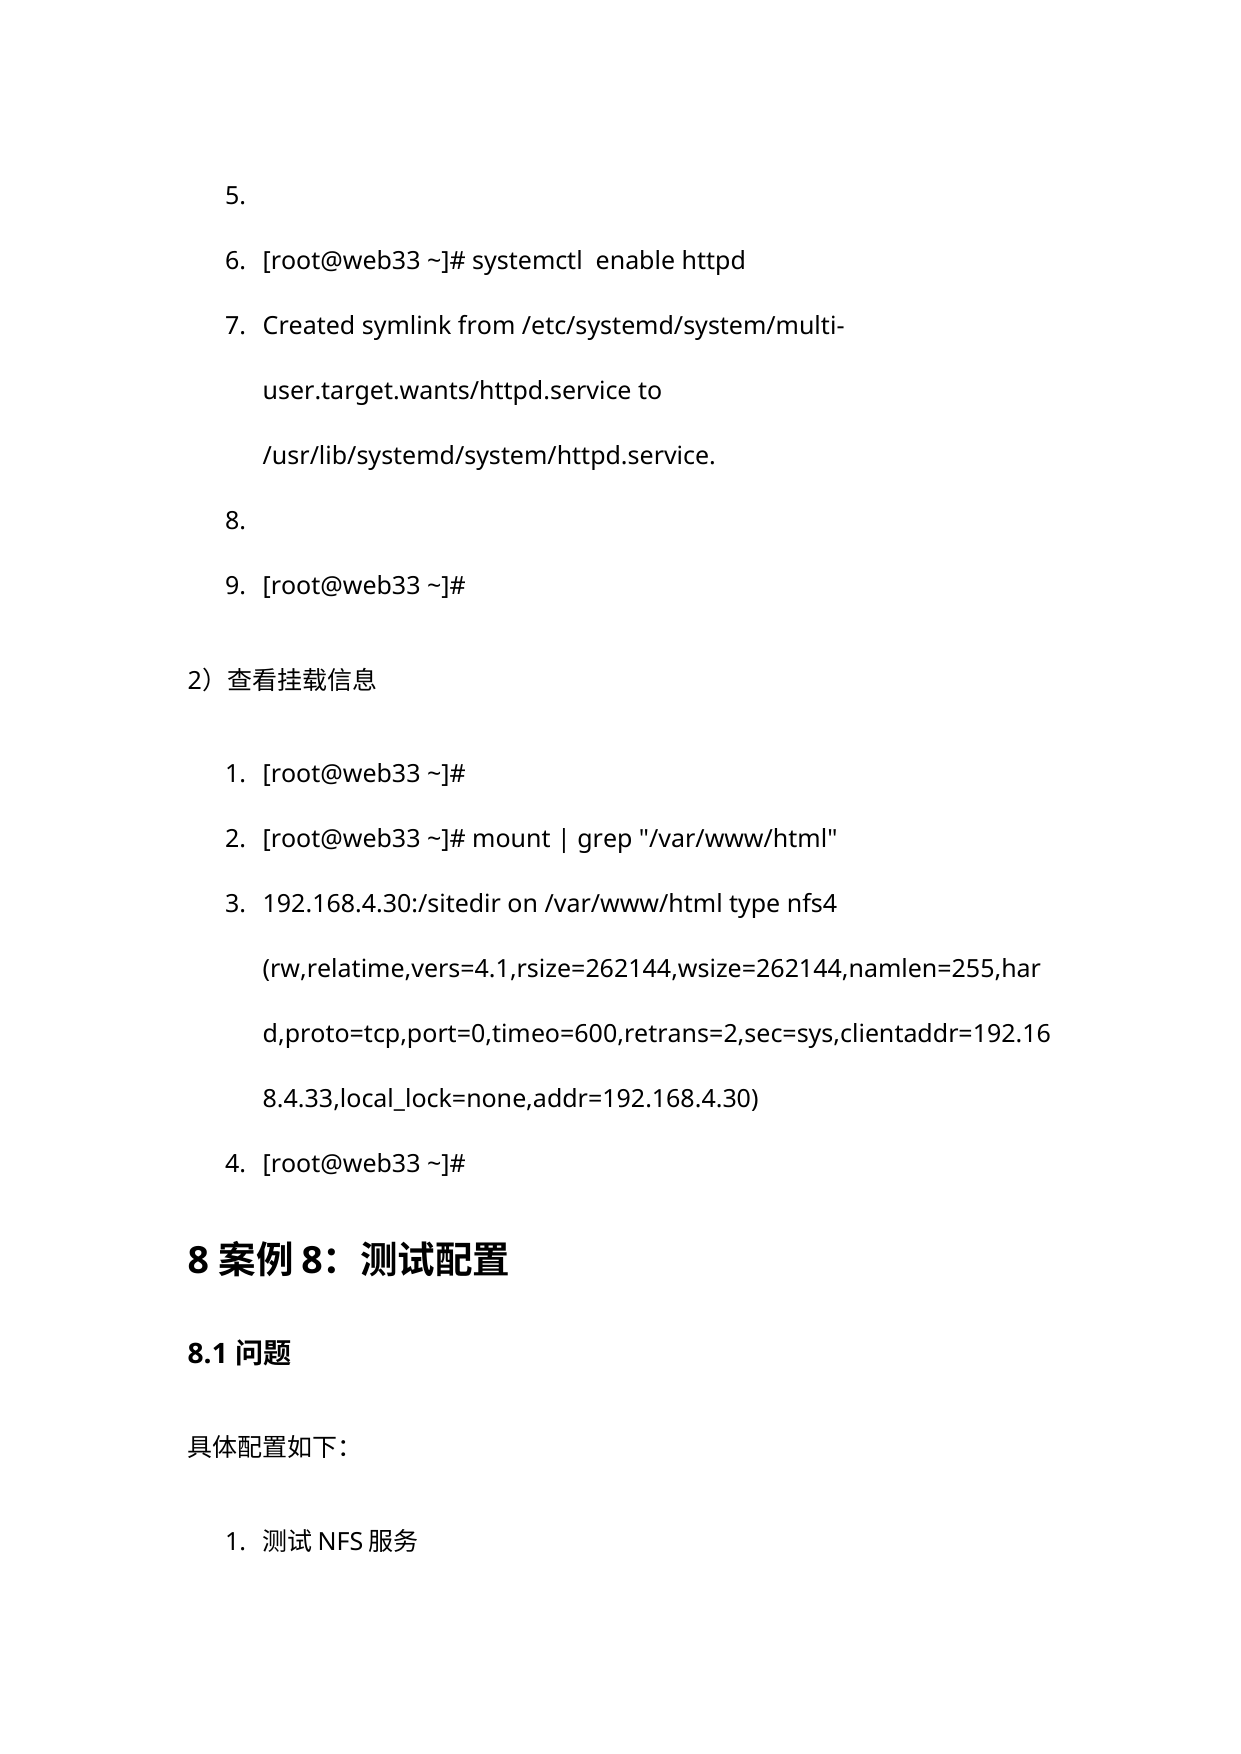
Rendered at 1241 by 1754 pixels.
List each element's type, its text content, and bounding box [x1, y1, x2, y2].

list 192.168.4.30:/sitedir on /var/www/html type nfs4 (rw,relatime,vers=4.1,rsize=262144,wsize=262144,namlen=255,hard,proto=tcp,port=0,timeo=600,retrans=2,sec=sys,clientaddr=192.168.4.33,local_lock=none,addr=192.168.4.30) [225, 870, 1053, 1130]
list [root@web33 ~]# systemctl enable httpd [225, 227, 1053, 292]
list [root@web33 ~]# [225, 552, 1053, 617]
list 测试NFS服务 [225, 1507, 1053, 1572]
text 具体配置如下： [187, 1413, 1053, 1478]
text 2）查看挂载信息 [187, 646, 1053, 711]
list [root@web33 ~]# [225, 740, 1053, 805]
list [root@web33 ~]# mount | grep "/var/www/html" [225, 805, 1053, 870]
text 8 案例8：测试配置 [187, 1224, 1053, 1289]
list Created symlink from /etc/systemd/system/multi-user.target.wants/httpd.service to /usr/lib/systemd/system/httpd.service. [225, 292, 1053, 487]
list [root@web33 ~]# [225, 1130, 1053, 1195]
text 8.1 问题 [187, 1319, 1053, 1384]
